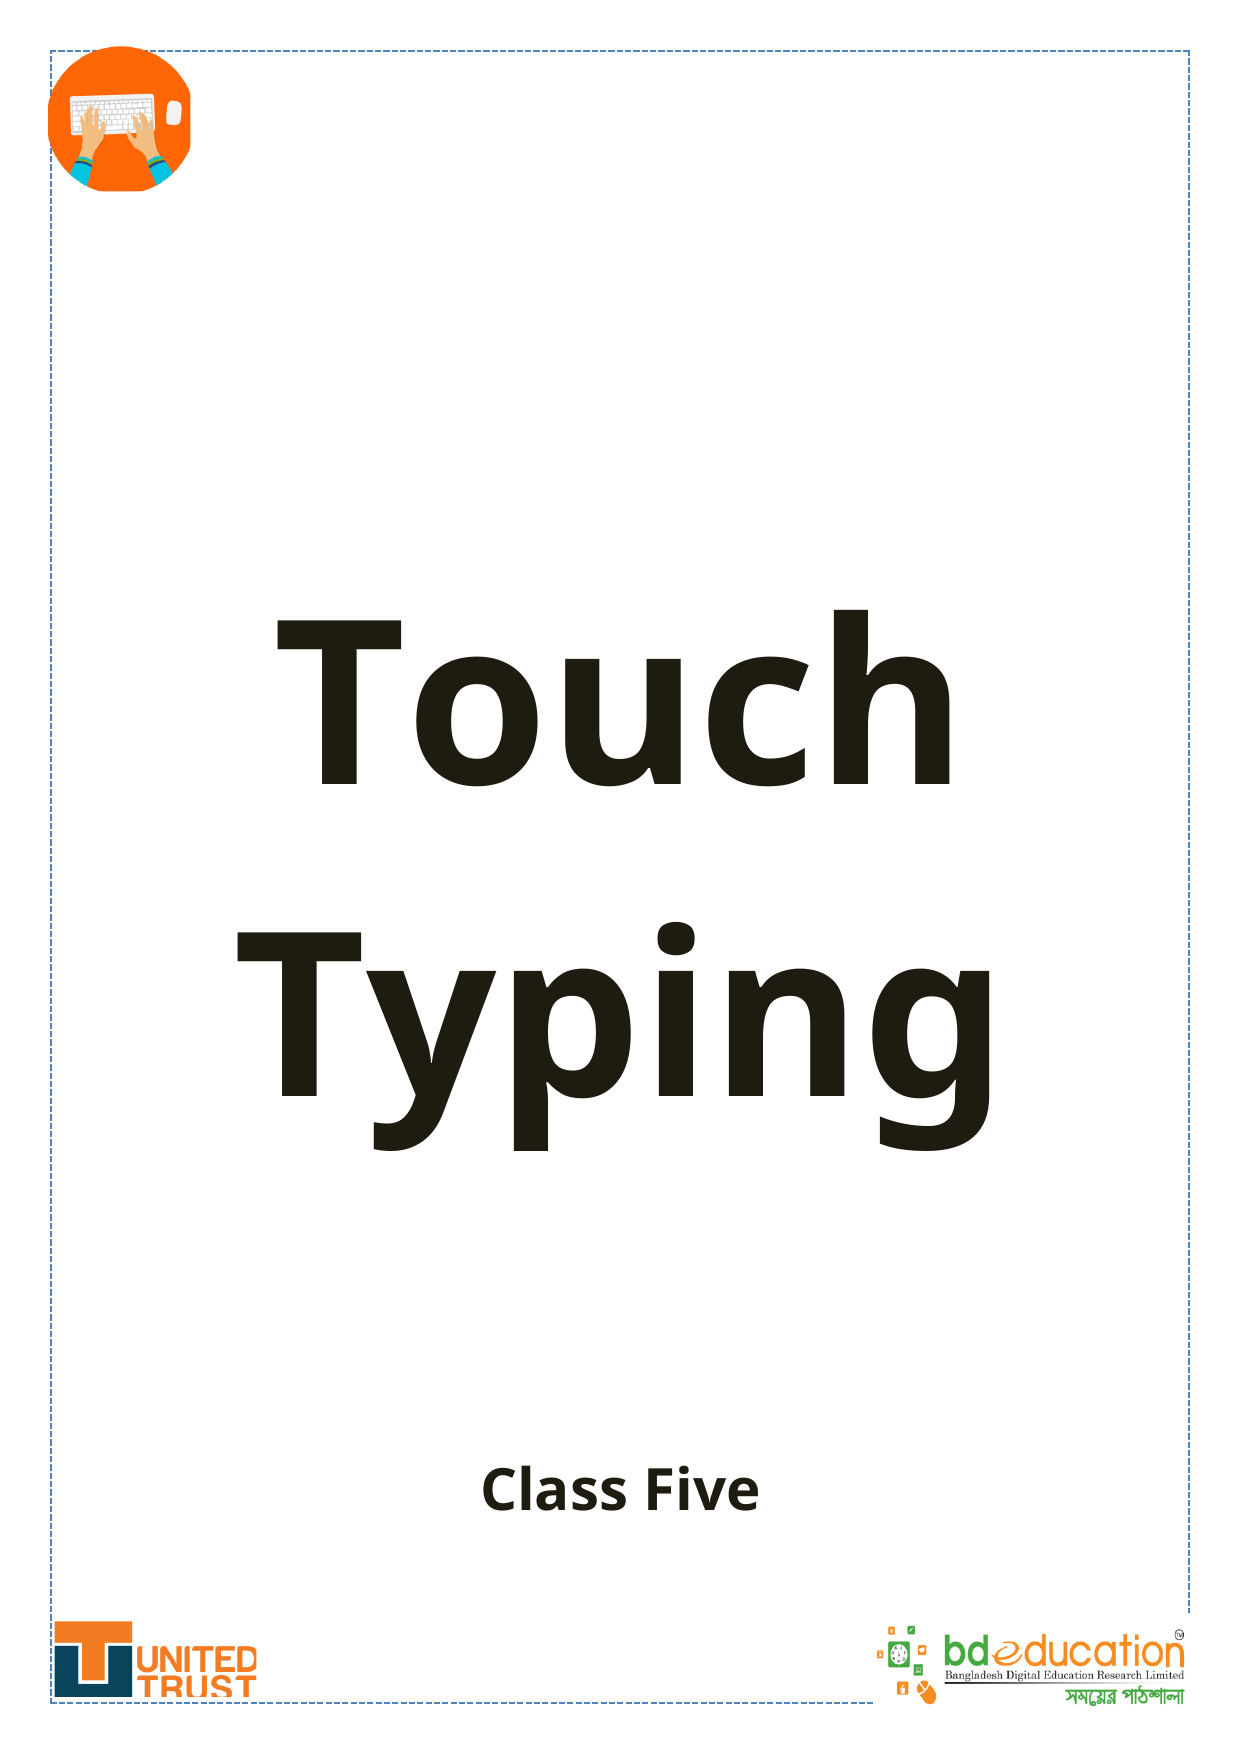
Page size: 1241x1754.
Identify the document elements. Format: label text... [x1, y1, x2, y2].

text Touch [187, 540, 1053, 852]
text Typing [187, 852, 1053, 1164]
picture [46, 46, 191, 190]
picture [873, 1613, 1193, 1707]
picture [53, 1621, 256, 1697]
text Class Five [187, 1448, 1053, 1527]
